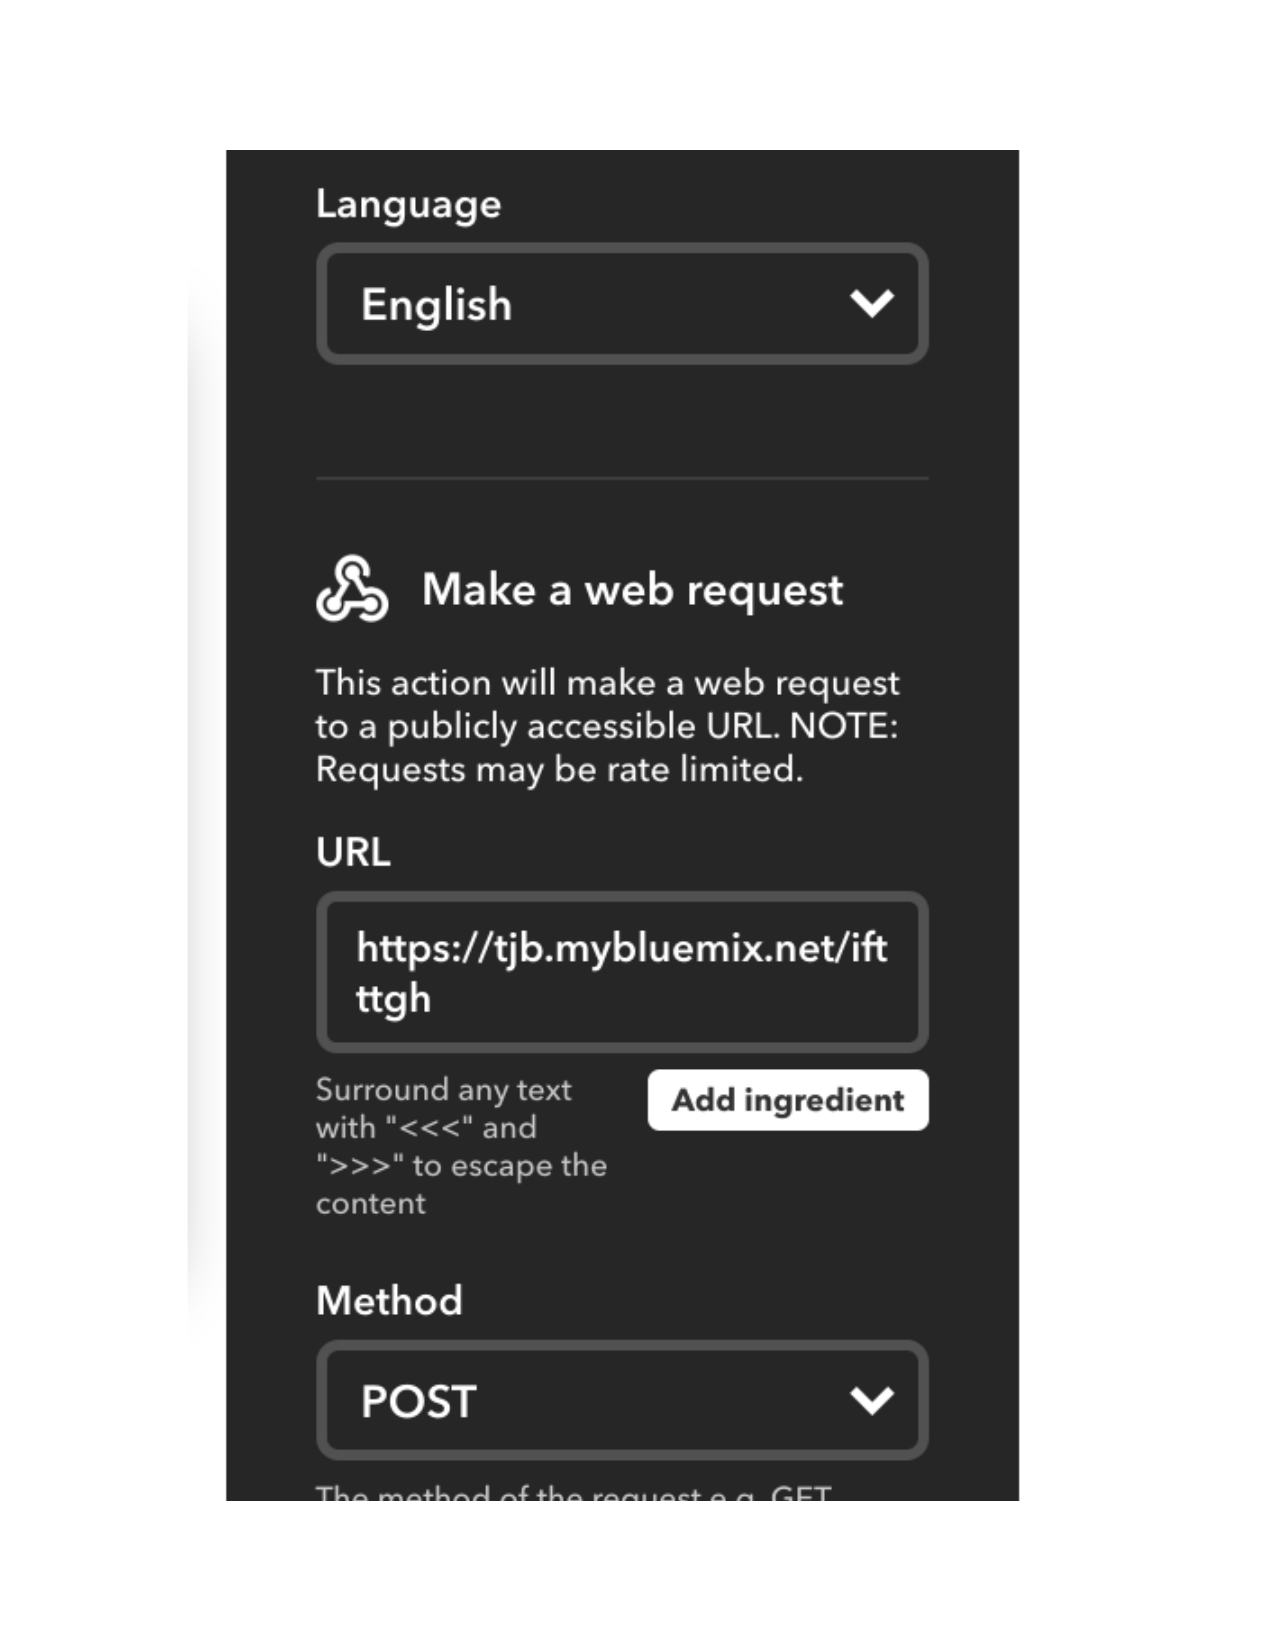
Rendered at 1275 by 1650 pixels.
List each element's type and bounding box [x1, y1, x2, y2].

picture [187, 150, 1088, 1501]
